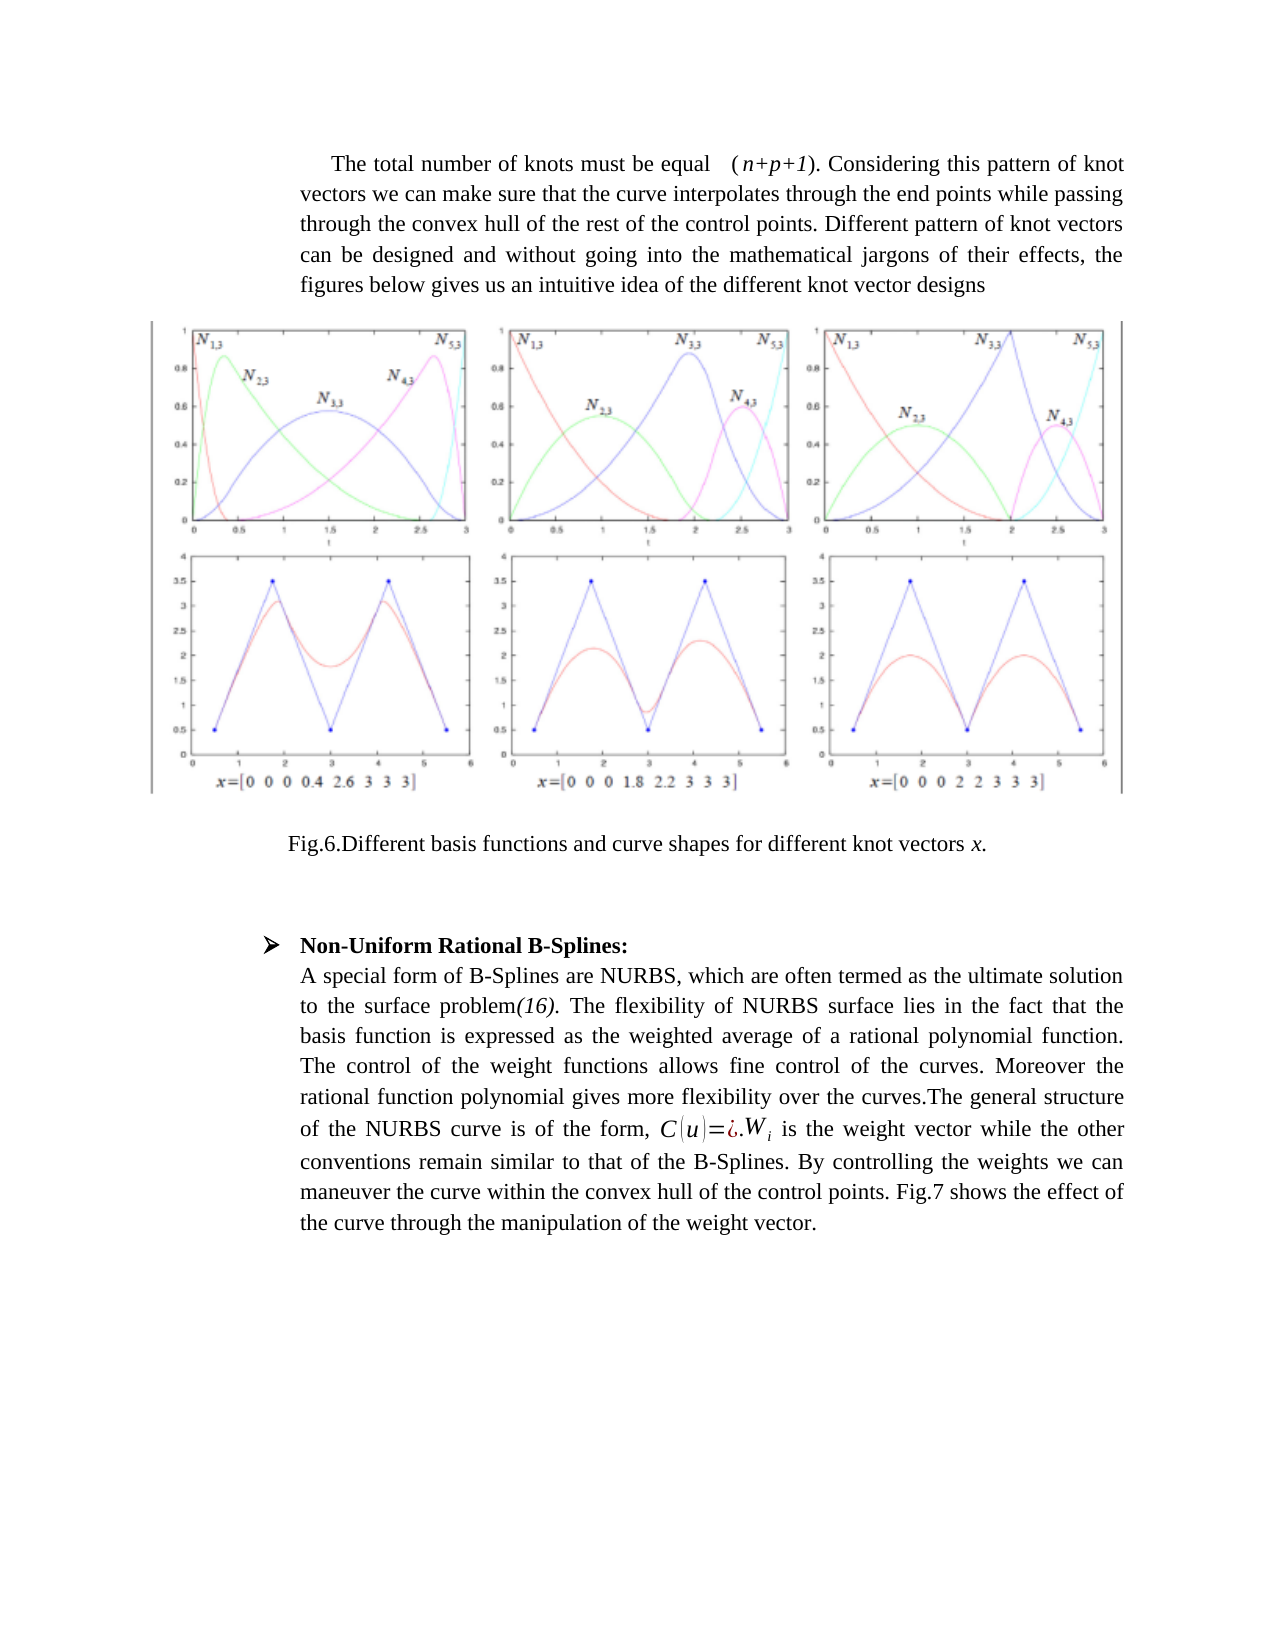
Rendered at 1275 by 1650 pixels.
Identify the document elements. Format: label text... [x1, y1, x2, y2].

list A special form of B-Splines are NURBS, which are often termed as the ultimate solution to the surface problem(16). The flexibility of NURBS surface lies in the fact that the basis function is expressed as the weighted average of a rational polynomial function. The control of the weight functions allows fine control of the curves. Moreover the rational function polynomial gives more flexibility over the curves.The general structure of the NURBS curve is of the form, . is the weight vector while the other conventions remain similar to that of the B-Splines. By controlling the weights we can maneuver the curve within the convex hull of the control points. Fig.7 shows the effect of the curve through the manipulation of the weight vector. [300, 962, 1125, 1235]
picture [150, 321, 1125, 805]
list Non-Uniform Rational B-Splines: [262, 932, 1125, 958]
text The total number of knots must be equal (n+p+1). Considering this pattern of knot vectors we can make sure that the curve interpolates through the end points while passing through the convex hull of the rest of the control points. Different pattern of knot vectors can be designed and without going into the mathematical jargons of their effects, the figures below gives us an intuitive idea of the different knot vector designs [150, 150, 1125, 297]
text Fig.6.Different basis functions and curve shapes for different knot vectors x. [150, 830, 1125, 856]
